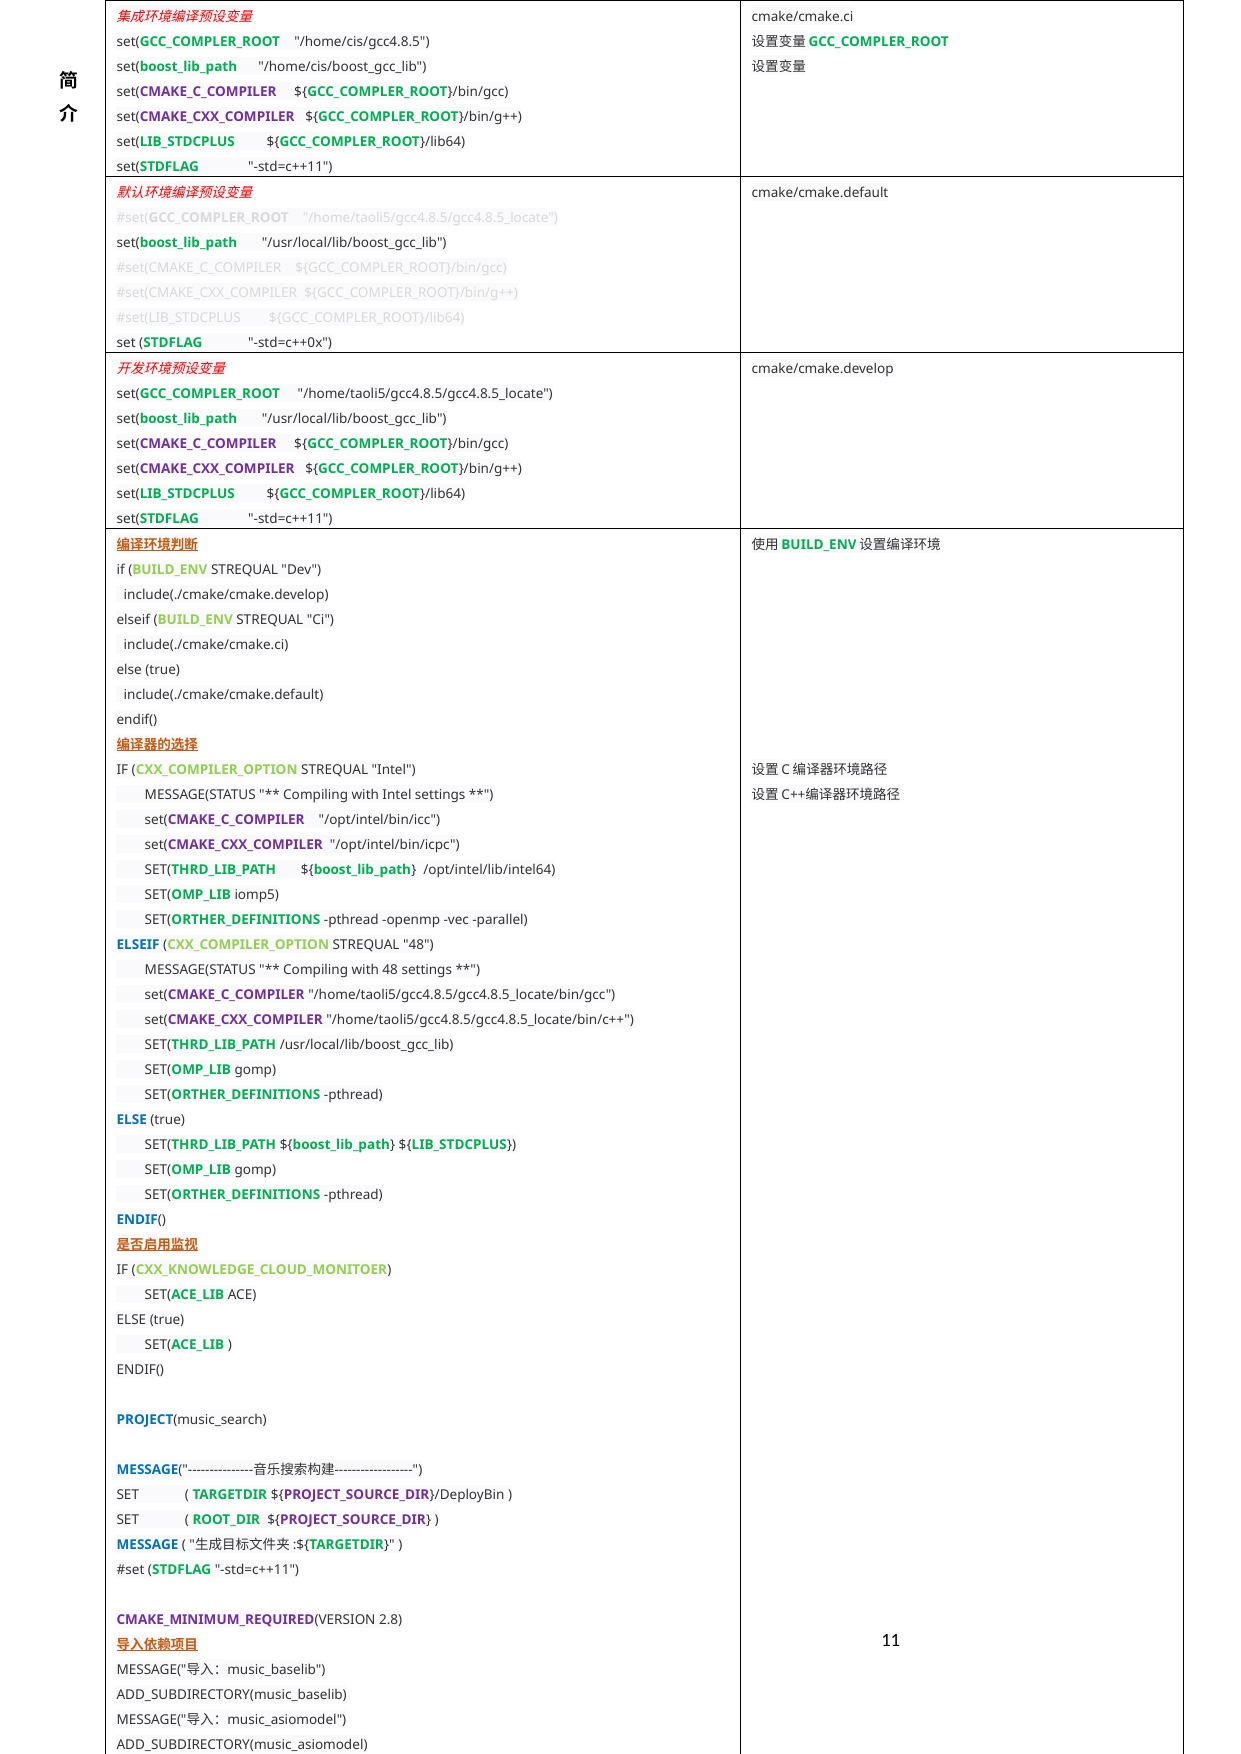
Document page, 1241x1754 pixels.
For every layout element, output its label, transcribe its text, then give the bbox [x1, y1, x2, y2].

table_cell cmake/cmake.default [741, 177, 1183, 352]
table_cell 使用BUILD_ENV设置编译环境 设置C编译器环境路径 设置C++编译器环境路径 [741, 529, 1183, 1754]
subtitle 简介 [59, 63, 105, 128]
table_cell cmake/cmake.develop [741, 353, 1183, 528]
table_header cmake/cmake.ci 设置变量GCC_COMPLER_ROOT 设置变量 [741, 1, 1183, 176]
table_cell 开发环境预设变量 set(GCC_COMPLER_ROOT "/home/taoli5/gcc4.8.5/gcc4.8.5_locate") set(boost_lib_path "/usr/local/lib/boost_gcc_lib") set(CMAKE_C_COMPILER ${GCC_COMPLER_ROOT}/bin/gcc) set(CMAKE_CXX_COMPILER ${GCC_COMPLER_ROOT}/bin/g++) set(LIB_STDCPLUS ${GCC_COMPLER_ROOT}/lib64) set(STDFLAG "-std=c++11") [106, 353, 740, 528]
table_cell 编译环境判断 if (BUILD_ENV STREQUAL "Dev") include(./cmake/cmake.develop) elseif (BUILD_ENV STREQUAL "Ci") include(./cmake/cmake.ci) else (true) include(./cmake/cmake.default) endif() 编译器的选择 IF (CXX_COMPILER_OPTION STREQUAL "Intel") MESSAGE(STATUS "** Compiling with Intel settings **") set(CMAKE_C_COMPILER "/opt/intel/bin/icc") set(CMAKE_CXX_COMPILER "/opt/intel/bin/icpc") SET(THRD_LIB_PATH ${boost_lib_path} /opt/intel/lib/intel64) SET(OMP_LIB iomp5) SET(ORTHER_DEFINITIONS -pthread -openmp -vec -parallel) ELSEIF (CXX_COMPILER_OPTION STREQUAL "48") MESSAGE(STATUS "** Compiling with 48 settings **") set(CMAKE_C_COMPILER "/home/taoli5/gcc4.8.5/gcc4.8.5_locate/bin/gcc") set(CMAKE_CXX_COMPILER "/home/taoli5/gcc4.8.5/gcc4.8.5_locate/bin/c++") SET(THRD_LIB_PATH /usr/local/lib/boost_gcc_lib) SET(OMP_LIB gomp) SET(ORTHER_DEFINITIONS -pthread) ELSE (true) SET(THRD_LIB_PATH ${boost_lib_path} ${LIB_STDCPLUS}) SET(OMP_LIB gomp) SET(ORTHER_DEFINITIONS -pthread) ENDIF() 是否启用监视 IF (CXX_KNOWLEDGE_CLOUD_MONITOER) SET(ACE_LIB ACE) ELSE (true) SET(ACE_LIB ) ENDIF() PROJECT(music_search) MESSAGE("---------------音乐搜索构建------------------") SET ( TARGETDIR ${PROJECT_SOURCE_DIR}/DeployBin ) SET ( ROOT_DIR ${PROJECT_SOURCE_DIR} ) MESSAGE ( "生成目标文件夹 :${TARGETDIR}" ) #set (STDFLAG "-std=c++11") CMAKE_MINIMUM_REQUIRED(VERSION 2.8) 导入依赖项目 MESSAGE("导入：music_baselib") ADD_SUBDIRECTORY(music_baselib) MESSAGE("导入：music_asiomodel") ADD_SUBDIRECTORY(music_asiomodel) MESSAGE("导入：music_segmentor") ADD_SUBDIRECTORY(music_segmentor) #MESSAGE("导入：music_modulelib") #ADD_SUBDIRECTORY(music_modulelib) #MESSAGE("导入：music_sentsimlib") #ADD_SUBDIRECTORY(music_sentsimlib) #MESSAGE("导入：music_intent") #ADD_SUBDIRECTORY(music_intent) #MESSAGE("导入：music_intent") #ADD_SUBDIRECTORY(music_intent) #MESSAGE("导入:music_preproc") #ADD_SUBDIRECTORY(music_preproc) #MESSAGE("导入 :music_preproc_new") #ADD_SUBDIRECTORY(music_preproc_new) 编译指定项目 IF (CXX_SERVER_OPTION STREQUAL "engine") MESSAGE("导入：music_searchengine") ADD_SUBDIRECTORY(music_searchengine) ELSEIF (CXX_SERVER_OPTION STREQUAL "migu") MESSAGE("导入：music_searchengine") ADD_SUBDIRECTORY(music_migusearch) ELSEIF(CXX_SERVER_OPTION STREQUAL "kuyin") MESSAGE("导入:music_searchengine_kuyin") ADD_SUBDIRECTORY(music_searchengine_kuyin) ELSEIF(CXX_SERVER_OPTION STREQUAL "assoc") MESSAGE("导入:music_assoc_new") ADD_SUBDIRECTORY(music_assoc_new) ELSEIF(CXX_SERVER_OPTION STREQUAL "aas") MESSAGE("导入:audio_search_aas") ADD_SUBDIRECTORY(AudioSearch) ELSEIF(CXX_SERVER_OPTION STREQUAL "afs") MESSAGE("导入:audio_search_afs") ADD_SUBDIRECTORY(AFSearch) ELSEIF(CXX_SERVER_OPTION STREQUAL "story") MESSAGE("导入:story_searchengine") ADD_SUBDIRECTORY(story_searchengine) ELSEIF(CXX_SERVER_OPTION STREQUAL "sand") MESSAGE("导入:sang_searchengine") ADD_SUBDIRECTORY(sand_searchengine) ELSEIF(CXX_SERVER_OPTION STREQUAL "palm") MESSAGE("导入:palm_searchengine") ADD_SUBDIRECTORY(palm_searchengine) ELSEIF(CXX_SERVER_OPTION STREQUAL "wotv") MESSAGE("导入:wotv_searchengine") ADD_SUBDIRECTORY(wotv_searchengine) ELSEIF(CXX_SERVER_OPTION STREQUAL "aiui") MESSAGE("导入:aiui_searchengine") ADD_SUBDIRECTORY(music_searchengine_aiui) ELSEIF(CXX_SERVER_OPTION STREQUAL "iptv") MESSAGE("导入:iptv_searchengine") ADD_SUBDIRECTORY(iptv_searchengine) ELSEIF(CXX_SERVER_OPTION STREQUAL "mixtoler") MESSAGE("导入:mix_toler") ADD_SUBDIRECTORY(mix_toler) ELSEIF(CXX_SERVER_OPTION STREQUAL "toler") MESSAGE("导入：Music_Toler_New") ADD_SUBDIRECTORY(music_toler_new) MESSAGE("导入：ResourceBuilders") ADD_SUBDIRECTORY(music_toler_new/ACFTAssoResourceBuild) ELSE (true) MESSAGE("导入：music_searchengine") ADD_SUBDIRECTORY(music_searchengine) MESSAGE("导入:music_assoc_new") ADD_SUBDIRECTORY(music_assoc_new) MESSAGE("导入：Music_Toler_New") ADD_SUBDIRECTORY(music_toler_new) MESSAGE("导入：ResourceBuilders") ADD_SUBDIRECTORY(music_toler_new/ACFTAssoResourceBuild) ENDIF() ADD_DEFINITIONS(-w -Wno-unused-result ) [106, 529, 740, 1754]
table_cell 默认环境编译预设变量 #set(GCC_COMPLER_ROOT "/home/taoli5/gcc4.8.5/gcc4.8.5_locate") set(boost_lib_path "/usr/local/lib/boost_gcc_lib") #set(CMAKE_C_COMPILER ${GCC_COMPLER_ROOT}/bin/gcc) #set(CMAKE_CXX_COMPILER ${GCC_COMPLER_ROOT}/bin/g++) #set(LIB_STDCPLUS ${GCC_COMPLER_ROOT}/lib64) set (STDFLAG "-std=c++0x") [106, 177, 740, 352]
table_header 集成环境编译预设变量 set(GCC_COMPLER_ROOT "/home/cis/gcc4.8.5") set(boost_lib_path "/home/cis/boost_gcc_lib") set(CMAKE_C_COMPILER ${GCC_COMPLER_ROOT}/bin/gcc) set(CMAKE_CXX_COMPILER ${GCC_COMPLER_ROOT}/bin/g++) set(LIB_STDCPLUS ${GCC_COMPLER_ROOT}/lib64) set(STDFLAG "-std=c++11") [106, 1, 740, 176]
